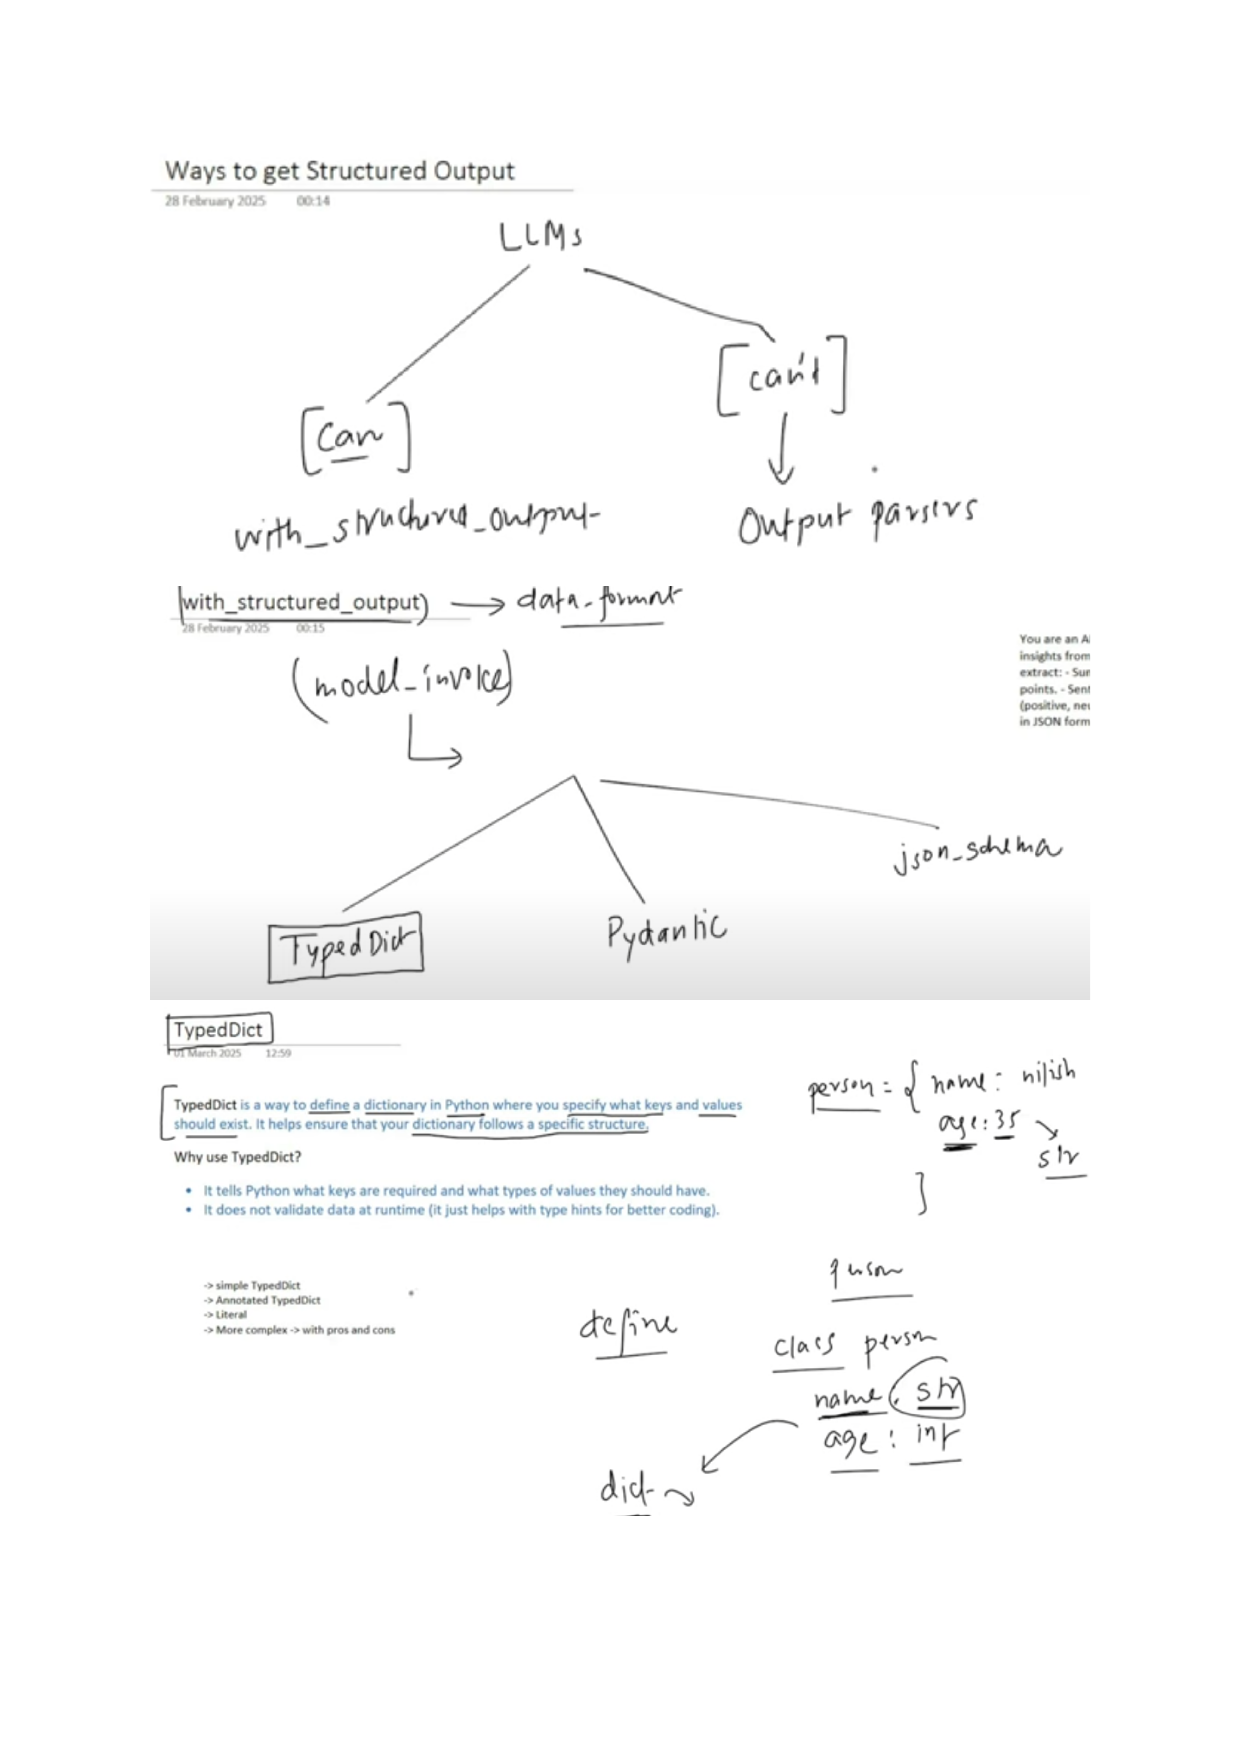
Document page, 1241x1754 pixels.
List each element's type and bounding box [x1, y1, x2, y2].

picture [150, 150, 1091, 582]
picture [150, 1003, 1091, 1516]
picture [150, 586, 1091, 1000]
